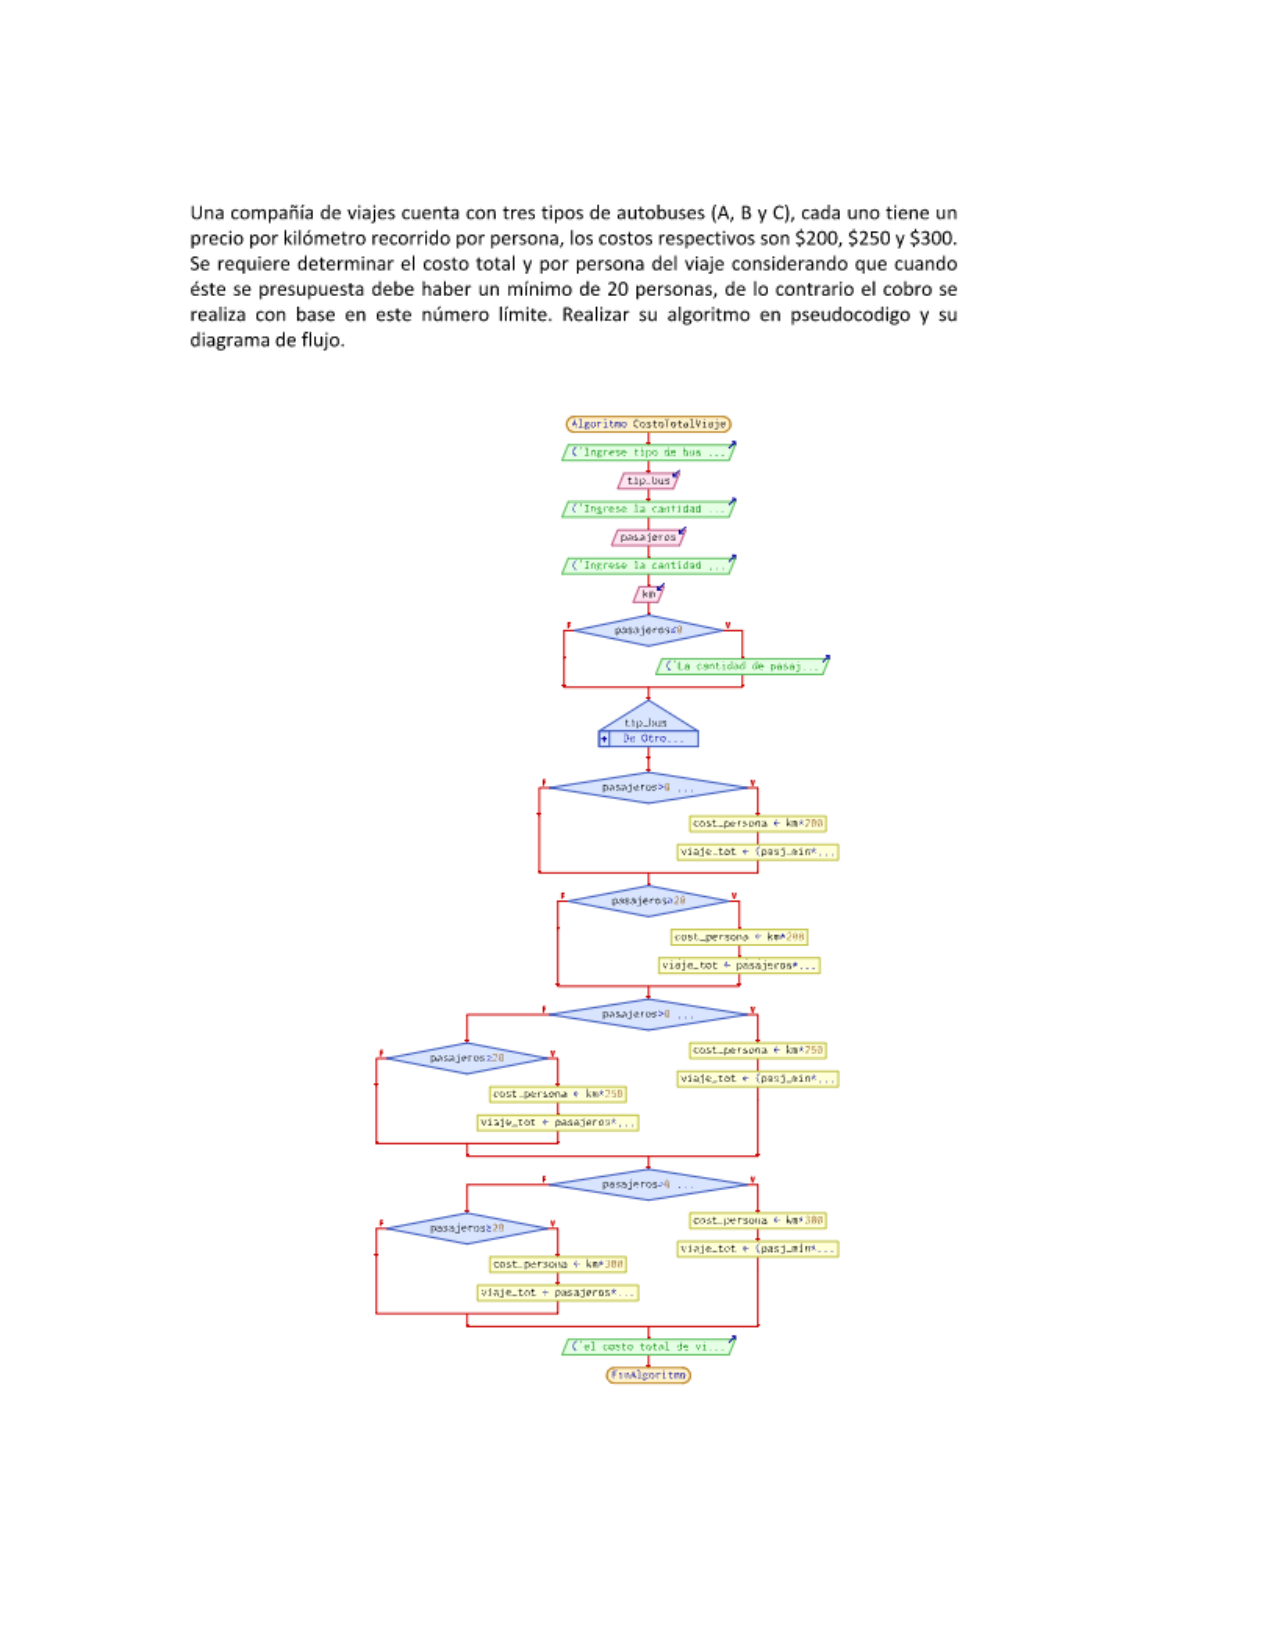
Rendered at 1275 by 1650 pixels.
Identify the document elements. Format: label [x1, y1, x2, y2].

picture [177, 194, 976, 376]
picture [177, 394, 948, 1409]
